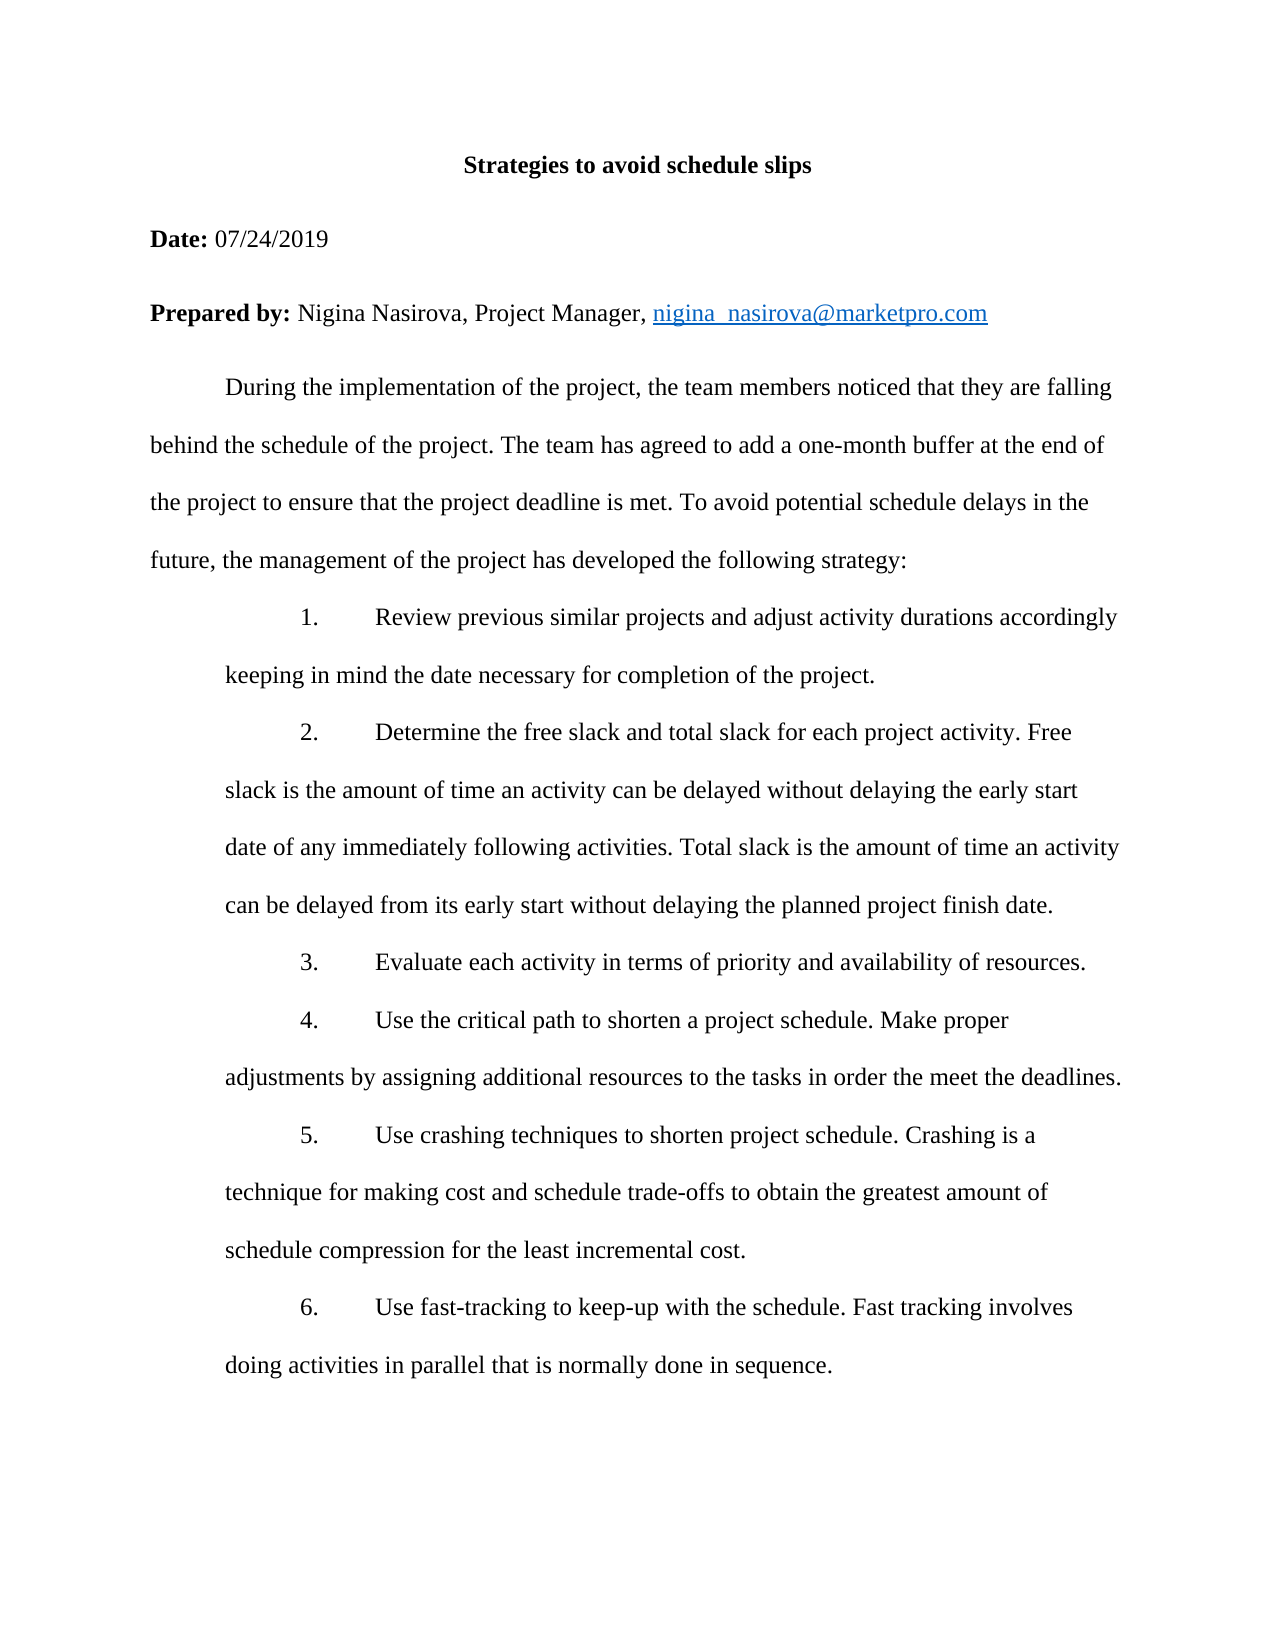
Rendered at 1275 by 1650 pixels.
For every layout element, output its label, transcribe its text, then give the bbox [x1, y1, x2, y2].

text Prepared by: Nigina Nasirova, Project Manager, nigina_nasirova@marketpro.com [150, 298, 1125, 327]
text During the implementation of the project, the team members noticed that they are falling behind the schedule of the project. The team has agreed to add a one-month buffer at the end of the project to ensure that the project deadline is met. To avoid potential schedule delays in the future, the management of the project has developed the following strategy: [150, 372, 1125, 574]
list Review previous similar projects and adjust activity durations accordingly keeping in mind the date necessary for completion of the project. [225, 602, 1125, 689]
list Determine the free slack and total slack for each project activity. Free slack is the amount of time an activity can be delayed without delaying the early start date of any immediately following activities. Total slack is the amount of time an activity can be delayed from its early start without delaying the planned project finish date. [225, 717, 1125, 919]
text Strategies to avoid schedule slips [150, 150, 1125, 179]
list Use the critical path to shorten a project schedule. Make proper adjustments by assigning additional resources to the tasks in order the meet the deadlines. [225, 1005, 1125, 1091]
list Use fast-tracking to keep-up with the schedule. Fast tracking involves doing activities in parallel that is normally done in sequence. [225, 1292, 1125, 1379]
list Use crashing techniques to shorten project schedule. Crashing is a technique for making cost and schedule trade-offs to obtain the greatest amount of schedule compression for the least incremental cost. [225, 1120, 1125, 1264]
list Evaluate each activity in terms of priority and availability of resources. [225, 947, 1125, 976]
text Date: 07/24/2019 [150, 224, 1125, 253]
